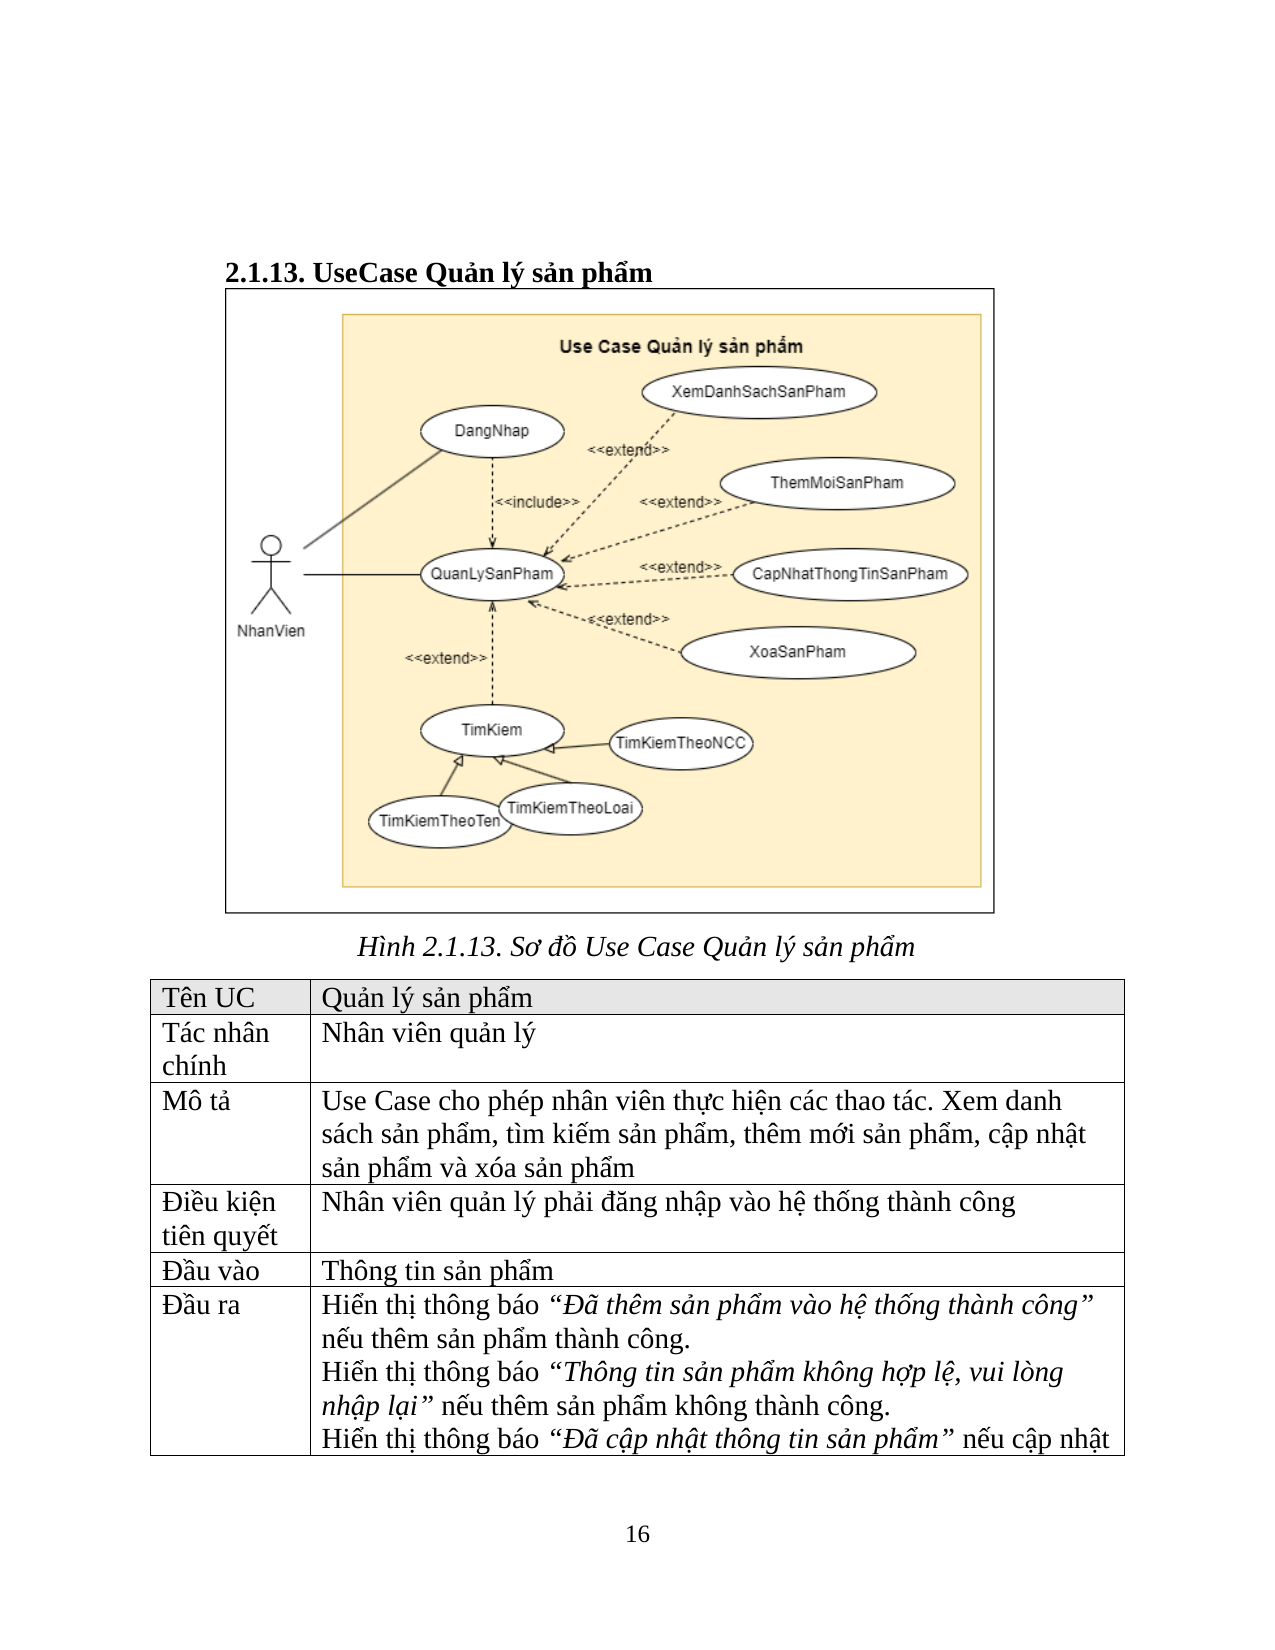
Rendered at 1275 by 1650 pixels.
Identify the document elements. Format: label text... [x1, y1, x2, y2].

table_cell Đầu ra [151, 1287, 310, 1455]
table_cell Use Case cho phép nhân viên thực hiện các thao tác. Xem danh sách sản phẩm, tìm kiếm sản phẩm, thêm mới sản phẩm, cập nhật sản phẩm và xóa sản phẩm [311, 1083, 1124, 1183]
table_cell Mô tả [151, 1083, 310, 1183]
text Hình 2.1.13. Sơ đồ Use Case Quản lý sản phẩm [150, 929, 1125, 962]
table_cell Đầu vào [151, 1253, 310, 1286]
table_cell Tác nhân chính [151, 1015, 310, 1082]
table_cell Nhân viên quản lý [311, 1015, 1124, 1082]
table_header Tên UC [151, 980, 310, 1014]
subtitle 2.1.13. UseCase Quản lý sản phẩm [150, 255, 1125, 288]
table_cell Thông tin sản phẩm [311, 1253, 1124, 1286]
table_header Quản lý sản phẩm [311, 980, 1124, 1014]
table_cell Nhân viên quản lý phải đăng nhập vào hệ thống thành công [311, 1185, 1124, 1252]
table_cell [311, 1287, 1124, 1455]
table_cell Điều kiện tiên quyết [151, 1185, 310, 1252]
picture [225, 288, 996, 915]
